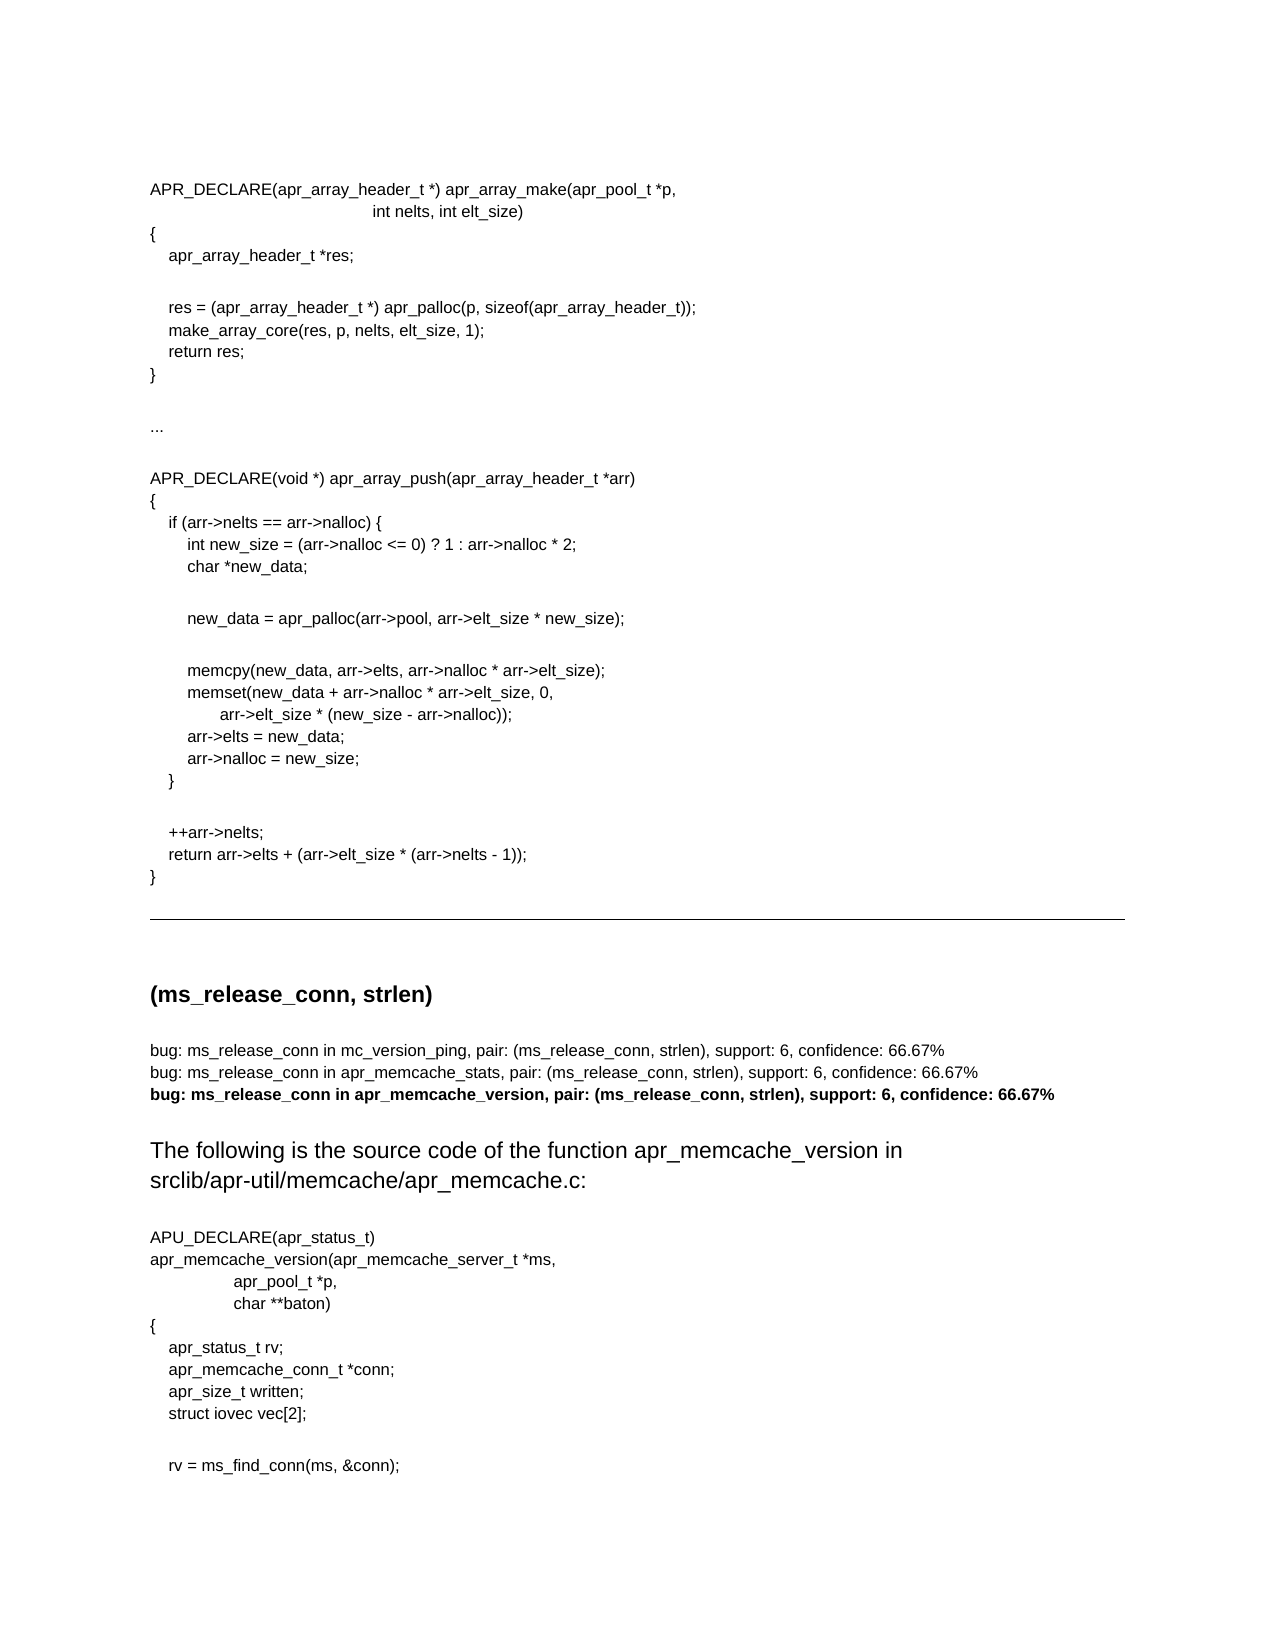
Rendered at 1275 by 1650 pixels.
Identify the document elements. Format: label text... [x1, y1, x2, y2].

text return arr->elts + (arr->elt_size * (arr->nelts - 1)); [150, 845, 1125, 864]
text apr_array_header_t *res; [150, 246, 1125, 265]
text { [150, 1316, 1125, 1335]
text arr->elts = new_data; [150, 727, 1125, 746]
text apr_size_t written; [150, 1382, 1125, 1401]
text } [150, 867, 1125, 886]
text if (arr->nelts == arr->nalloc) { [150, 513, 1125, 532]
text { [150, 224, 1125, 243]
text new_data = apr_palloc(arr->pool, arr->elt_size * new_size); [150, 609, 1125, 628]
text (ms_release_conn, strlen) [150, 981, 1125, 1007]
text res = (apr_array_header_t *) apr_palloc(p, sizeof(apr_array_header_t)); [150, 298, 1125, 317]
text apr_pool_t *p, [150, 1272, 1125, 1291]
text bug: ms_release_conn in apr_memcache_version, pair: (ms_release_conn, strlen), support: 6, confidence: 66.67% [150, 1085, 1125, 1104]
text return res; [150, 342, 1125, 361]
text { [150, 491, 1125, 510]
text } [150, 771, 1125, 790]
text memset(new_data + arr->nalloc * arr->elt_size, 0, [150, 683, 1125, 702]
text apr_status_t rv; [150, 1338, 1125, 1357]
text int new_size = (arr->nalloc <= 0) ? 1 : arr->nalloc * 2; [150, 534, 1125, 554]
text apr_memcache_conn_t *conn; [150, 1360, 1125, 1379]
text ++arr->nelts; [150, 823, 1125, 842]
text APR_DECLARE(void *) apr_array_push(apr_array_header_t *arr) [150, 469, 1125, 488]
text bug: ms_release_conn in apr_memcache_stats, pair: (ms_release_conn, strlen), support: 6, confidence: 66.67% [150, 1063, 1125, 1082]
text } [150, 364, 1125, 383]
text APR_DECLARE(apr_array_header_t *) apr_array_make(apr_pool_t *p, [150, 180, 1125, 199]
text rv = ms_find_conn(ms, &conn); [150, 1456, 1125, 1475]
text arr->nalloc = new_size; [150, 749, 1125, 768]
text struct iovec vec[2]; [150, 1404, 1125, 1423]
text apr_memcache_version(apr_memcache_server_t *ms, [150, 1250, 1125, 1269]
text make_array_core(res, p, nelts, elt_size, 1); [150, 320, 1125, 339]
text The following is the source code of the function apr_memcache_version in srclib/apr-util/memcache/apr_memcache.c: [150, 1137, 1125, 1194]
text arr->elt_size * (new_size - arr->nalloc)); [150, 705, 1125, 724]
text bug: ms_release_conn in mc_version_ping, pair: (ms_release_conn, strlen), support: 6, confidence: 66.67% [150, 1041, 1125, 1060]
text APU_DECLARE(apr_status_t) [150, 1228, 1125, 1247]
text char *new_data; [150, 557, 1125, 576]
text ... [150, 416, 1125, 436]
text char **baton) [150, 1294, 1125, 1313]
text memcpy(new_data, arr->elts, arr->nalloc * arr->elt_size); [150, 661, 1125, 680]
text int nelts, int elt_size) [150, 202, 1125, 221]
